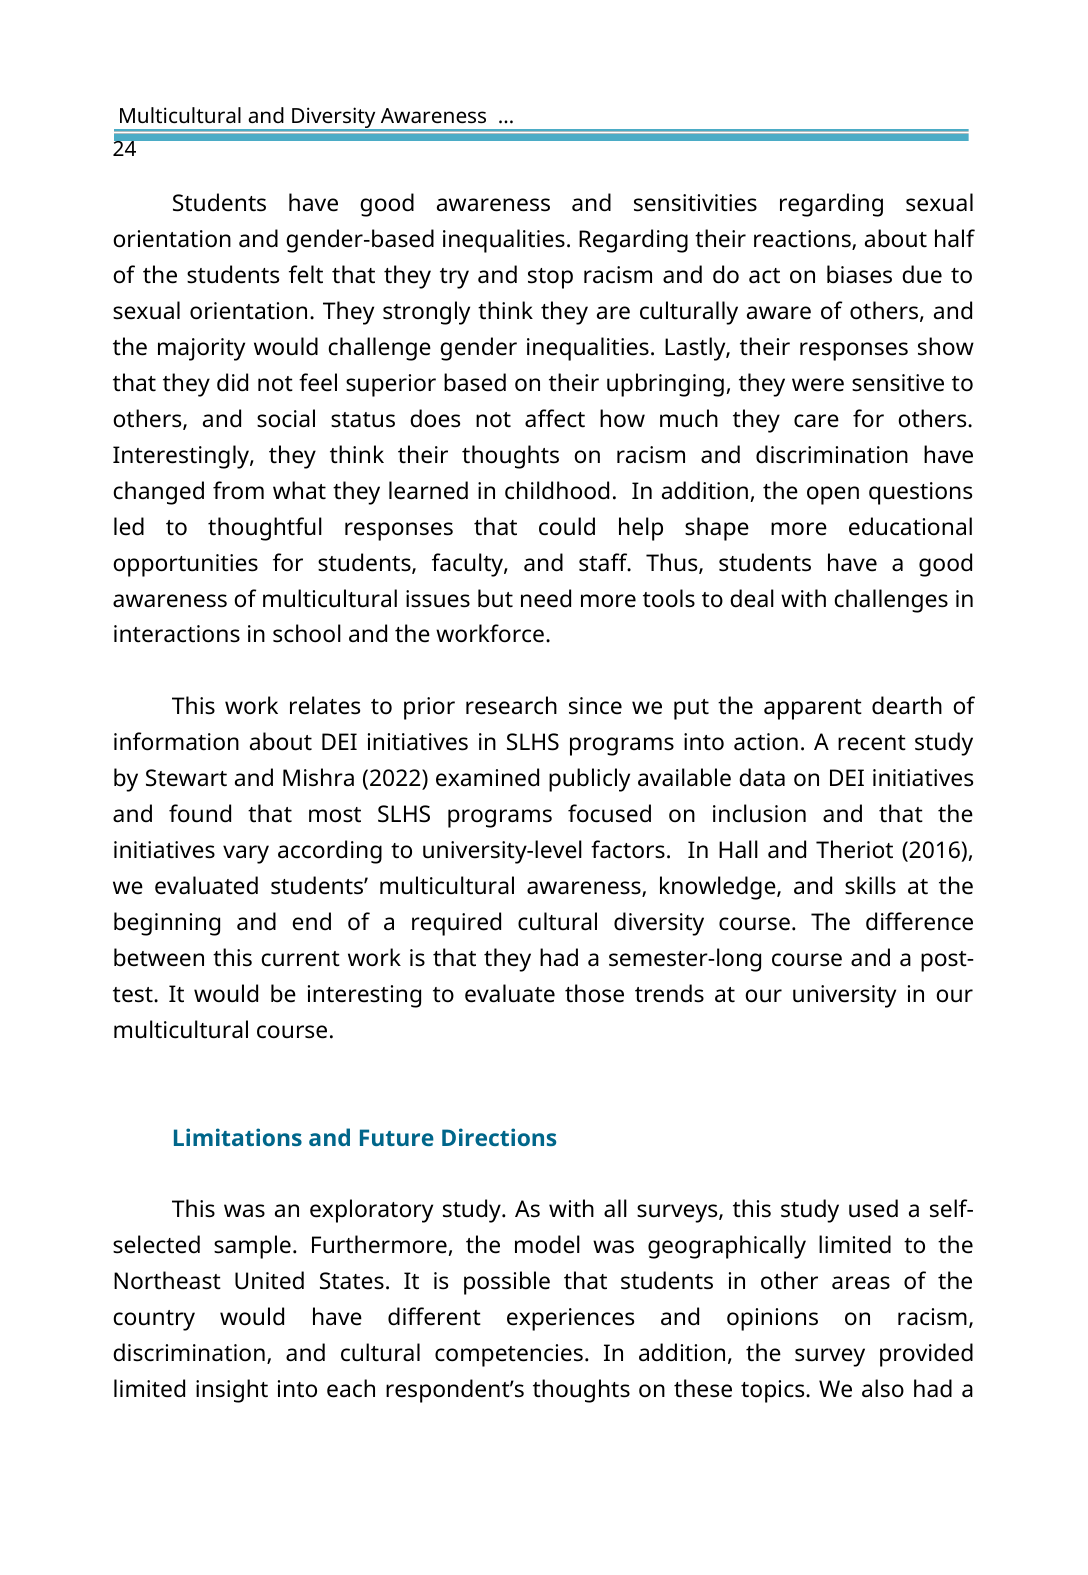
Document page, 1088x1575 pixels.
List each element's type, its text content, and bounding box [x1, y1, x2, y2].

text Limitations and Future Directions [112, 1122, 975, 1153]
text Students have good awareness and sensitivities regarding sexual orientation and gender-based inequalities. Regarding their reactions, about half of the students felt that they try and stop racism and do act on biases due to sexual orientation. They strongly think they are culturally aware of others, and the majority would challenge gender inequalities. Lastly, their responses show that they did not feel superior based on their upbringing, they were sensitive to others, and social status does not affect how much they care for others. Interestingly, they think their thoughts on racism and discrimination have changed from what they learned in childhood. In addition, the open questions led to thoughtful responses that could help shape more educational opportunities for students, faculty, and staff. Thus, students have a good awareness of multicultural issues but need more tools to deal with challenges in interactions in school and the workforce. [112, 187, 975, 650]
text This work relates to prior research since we put the apparent dearth of information about DEI initiatives in SLHS programs into action. A recent study by Stewart and Mishra (2022) examined publicly available data on DEI initiatives and found that most SLHS programs focused on inclusion and that the initiatives vary according to university-level factors. In Hall and Theriot (2016), we evaluated students’ multicultural awareness, knowledge, and skills at the beginning and end of a required cultural diversity course. The difference between this current work is that they had a semester-long course and a post-test. It would be interesting to evaluate those trends at our university in our multicultural course. [112, 690, 975, 1045]
picture [114, 129, 969, 141]
